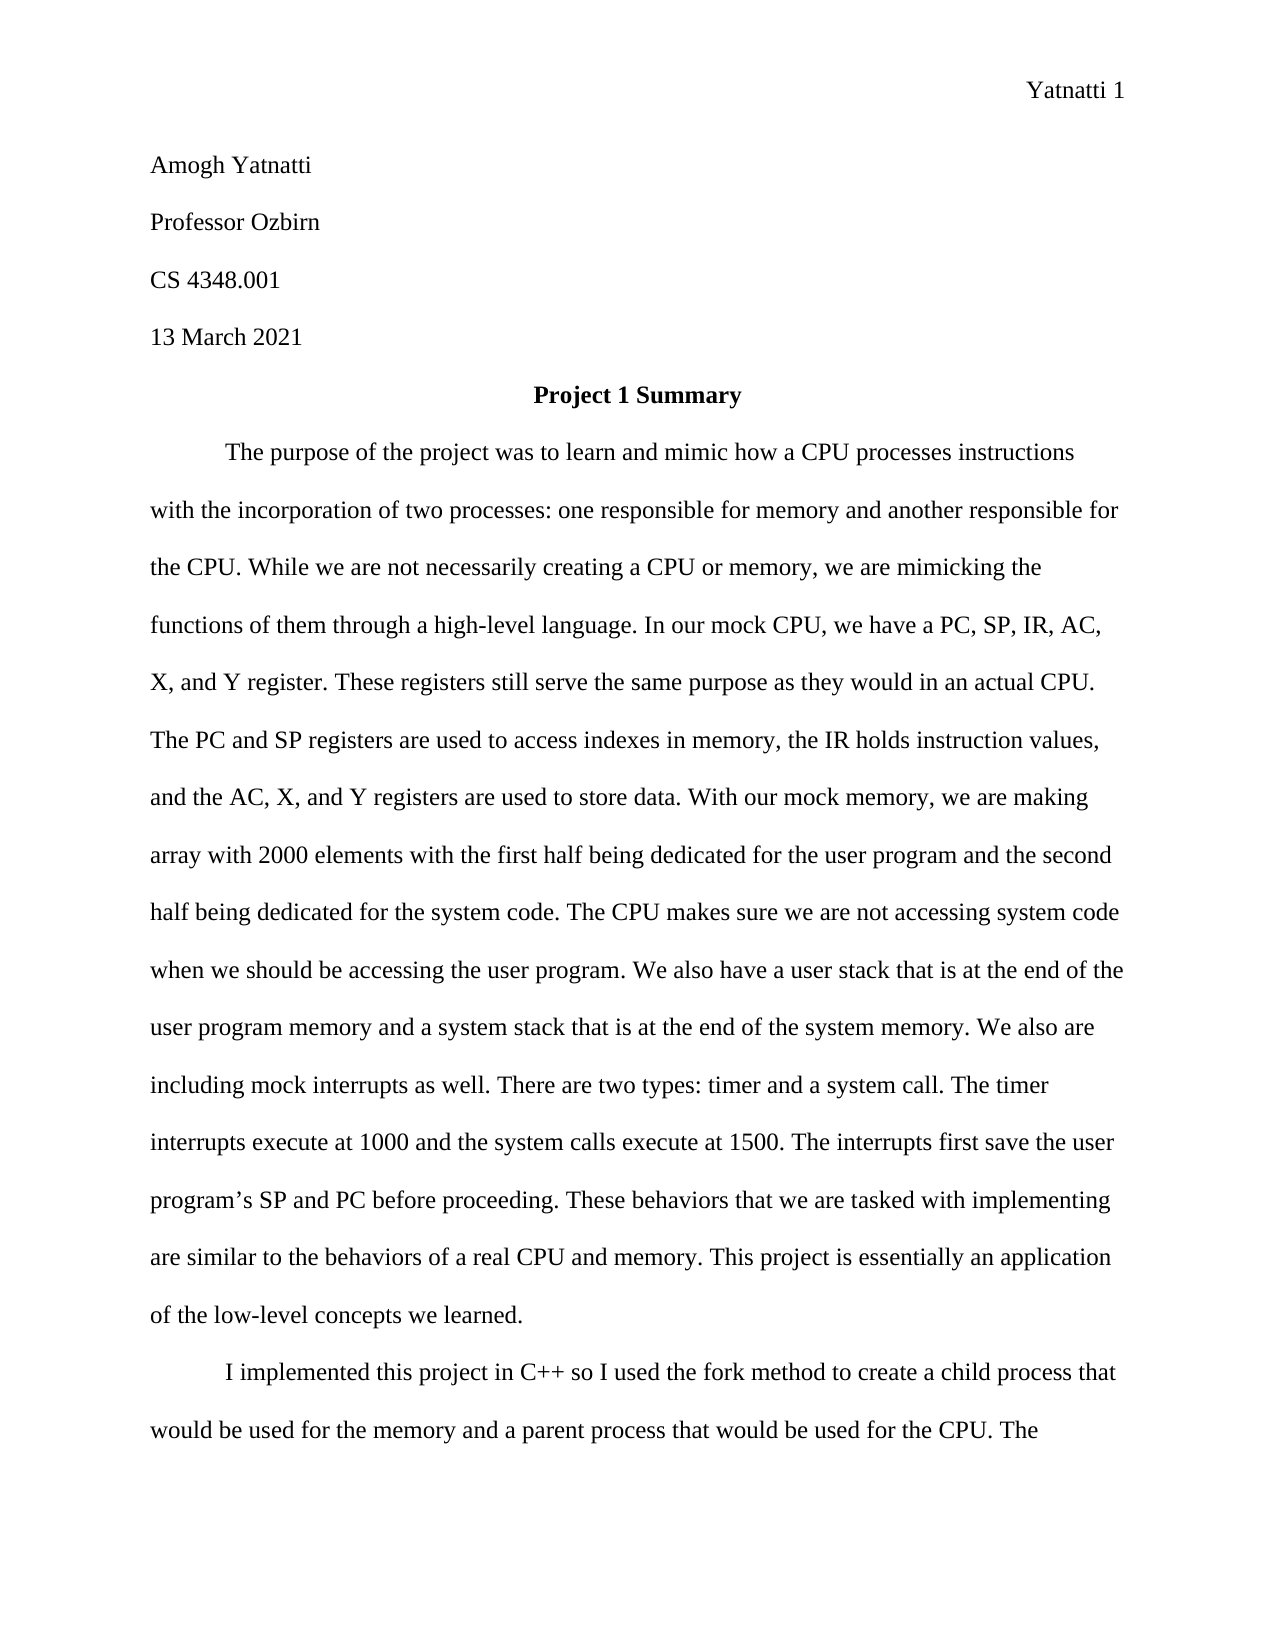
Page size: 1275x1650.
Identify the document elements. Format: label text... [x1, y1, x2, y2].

text Project 1 Summary [150, 380, 1125, 409]
text Amogh Yatnatti [150, 150, 1125, 179]
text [150, 1357, 1125, 1444]
text The purpose of the project was to learn and mimic how a CPU processes instructions with the incorporation of two processes: one responsible for memory and another responsible for the CPU. While we are not necessarily creating a CPU or memory, we are mimicking the functions of them through a high-level language. In our mock CPU, we have a PC, SP, IR, AC, X, and Y register. These registers still serve the same purpose as they would in an actual CPU. The PC and SP registers are used to access indexes in memory, the IR holds instruction values, and the AC, X, and Y registers are used to store data. With our mock memory, we are making array with 2000 elements with the first half being dedicated for the user program and the second half being dedicated for the system code. The CPU makes sure we are not accessing system code when we should be accessing the user program. We also have a user stack that is at the end of the user program memory and a system stack that is at the end of the system memory. We also are including mock interrupts as well. There are two types: timer and a system call. The timer interrupts execute at 1000 and the system calls execute at 1500. The interrupts first save the user program’s SP and PC before proceeding. These behaviors that we are tasked with implementing are similar to the behaviors of a real CPU and memory. This project is essentially an application of the low-level concepts we learned. [150, 437, 1125, 1329]
text 13 March 2021 [150, 322, 1125, 351]
text Professor Ozbirn [150, 207, 1125, 236]
text CS 4348.001 [150, 265, 1125, 294]
